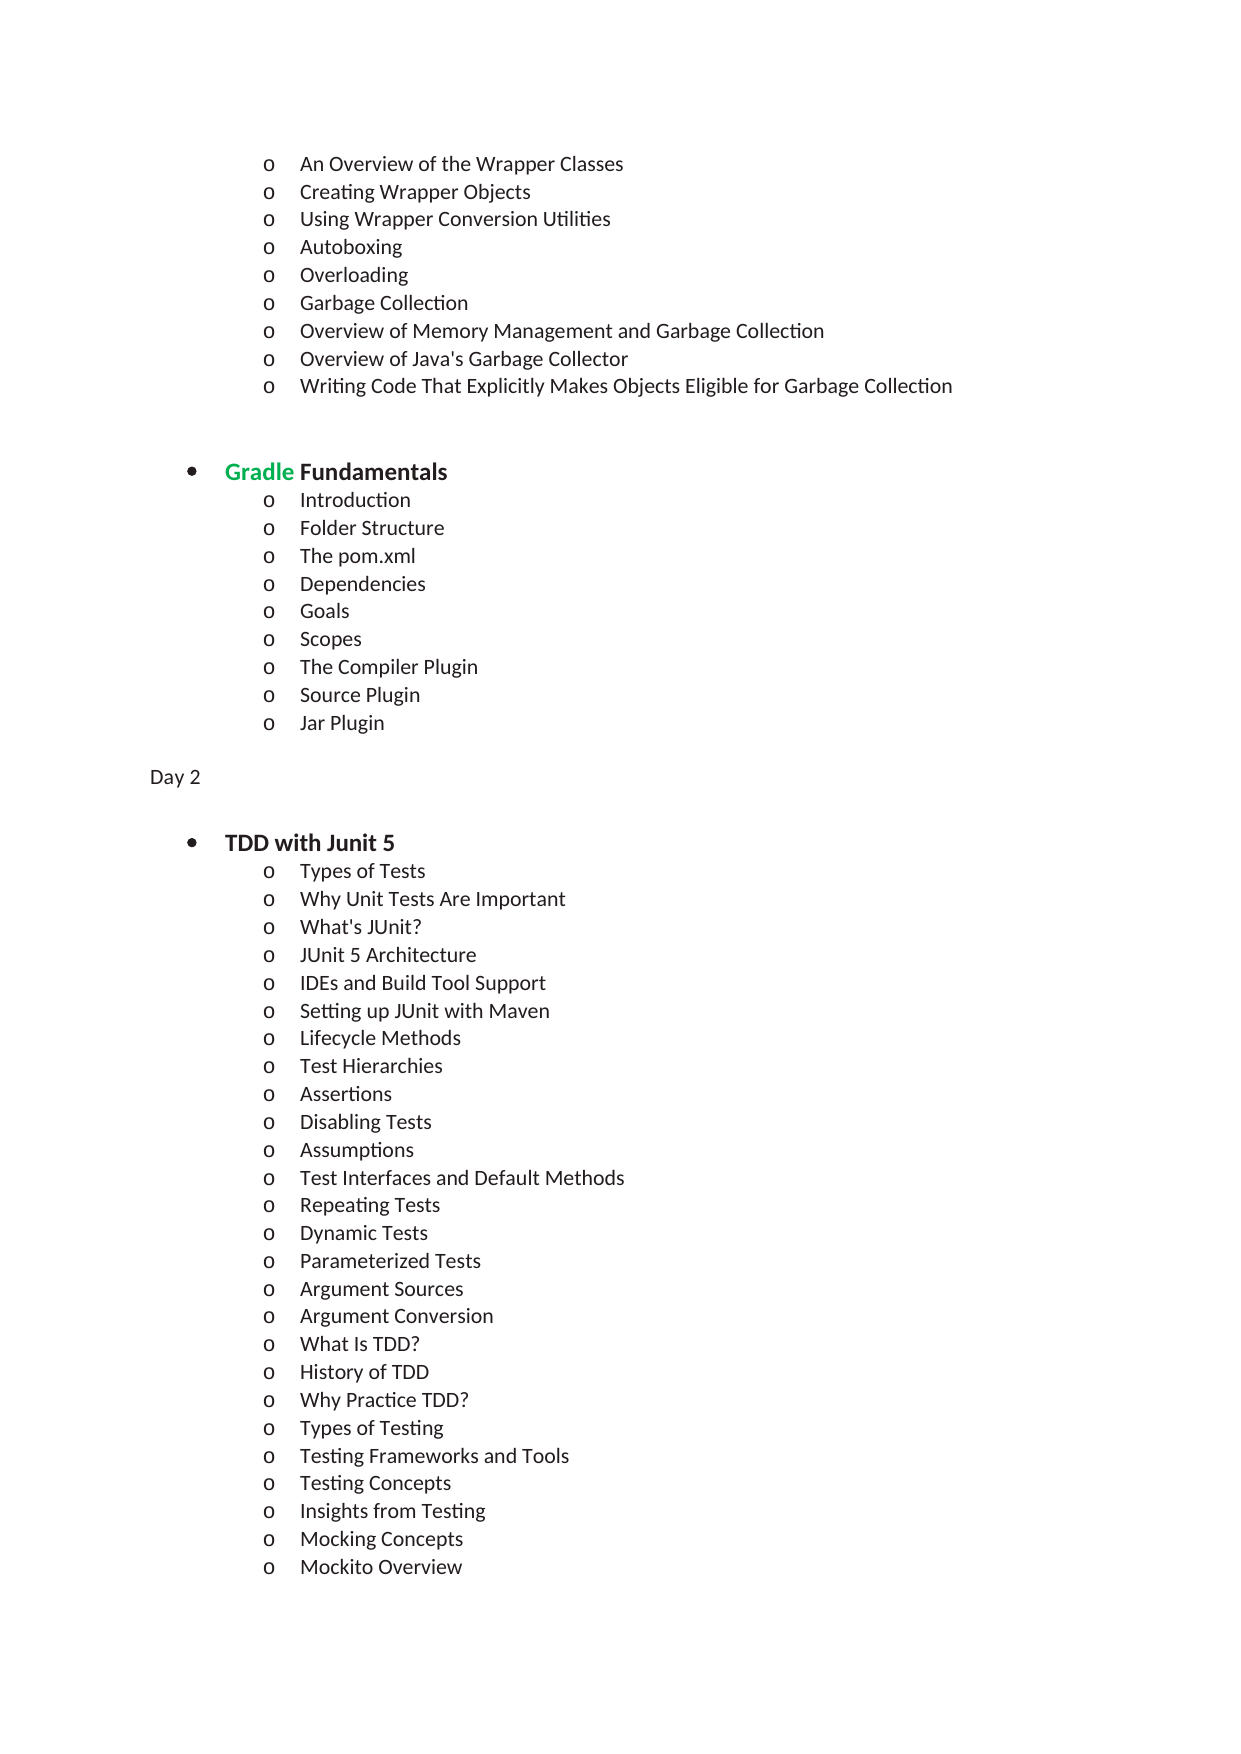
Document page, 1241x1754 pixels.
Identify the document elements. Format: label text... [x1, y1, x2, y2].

list Jar Plugin [262, 709, 1090, 737]
list Lifecycle Methods [262, 1024, 1090, 1052]
list IDEs and Build Tool Support [262, 969, 1090, 997]
list The Compiler Plugin [262, 653, 1090, 681]
list Test Interfaces and Default Methods [262, 1164, 1090, 1191]
list Argument Sources [262, 1275, 1090, 1303]
list Folder Structure [262, 514, 1090, 542]
list Gradle Fundamentals [187, 456, 1090, 486]
list Repeating Tests [262, 1191, 1090, 1219]
list TDD with Junit 5 [187, 827, 1090, 858]
list Source Plugin [262, 681, 1090, 709]
list Why Practice TDD? [262, 1386, 1090, 1414]
list Dependencies [262, 570, 1090, 597]
list Types of Testing [262, 1414, 1090, 1442]
list Dynamic Tests [262, 1219, 1090, 1247]
list Scopes [262, 625, 1090, 653]
list History of TDD [262, 1358, 1090, 1386]
list Assumptions [262, 1136, 1090, 1164]
list Introduction [262, 486, 1090, 514]
list Overview of Java's Garbage Collector [262, 345, 1090, 372]
list Test Hierarchies [262, 1052, 1090, 1080]
list Why Unit Tests Are Important [262, 886, 1090, 913]
list Disabling Tests [262, 1108, 1090, 1136]
list Overview of Memory Management and Garbage Collection [262, 317, 1090, 345]
list Setting up JUnit with Maven [262, 997, 1090, 1024]
list Testing Frameworks and Tools [262, 1442, 1090, 1469]
list Goals [262, 597, 1090, 625]
text Day 2 [150, 763, 1090, 790]
list Argument Conversion [262, 1303, 1090, 1331]
list Mockito Overview [262, 1553, 1090, 1581]
list What Is TDD? [262, 1331, 1090, 1358]
list Types of Tests [262, 858, 1090, 886]
list Insights from Testing [262, 1497, 1090, 1525]
list Creating Wrapper Objects [262, 178, 1090, 206]
list Mocking Concepts [262, 1525, 1090, 1553]
list Assertions [262, 1080, 1090, 1108]
list What's JUnit? [262, 913, 1090, 941]
list Autoboxing [262, 233, 1090, 261]
list JUnit 5 Architecture [262, 941, 1090, 969]
list Overloading [262, 261, 1090, 289]
list Using Wrapper Conversion Utilities [262, 206, 1090, 233]
list Testing Concepts [262, 1469, 1090, 1497]
list Parameterized Tests [262, 1247, 1090, 1275]
list Garbage Collection [262, 289, 1090, 317]
list Writing Code That Explicitly Makes Objects Eligible for Garbage Collection [262, 372, 1090, 400]
list An Overview of the Wrapper Classes [262, 150, 1090, 178]
list The pom.xml [262, 542, 1090, 570]
